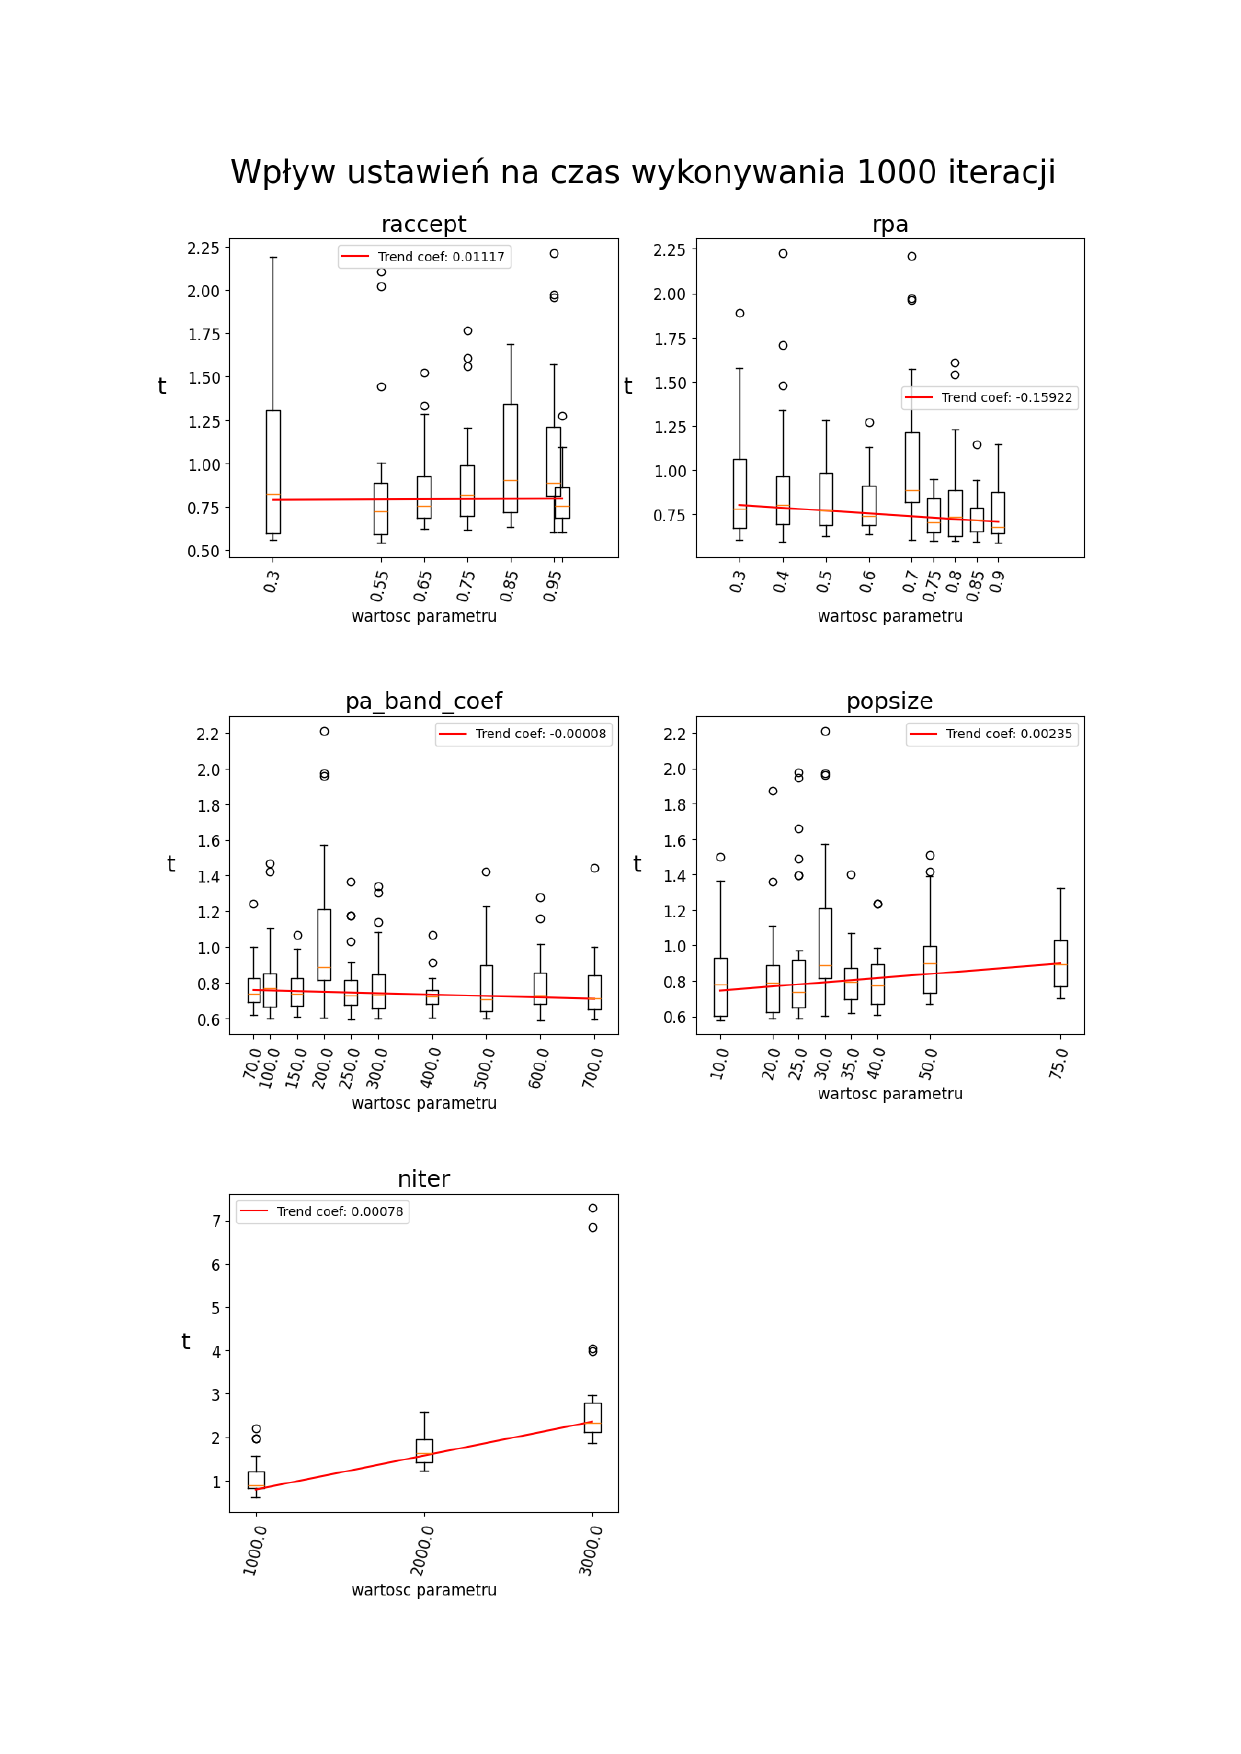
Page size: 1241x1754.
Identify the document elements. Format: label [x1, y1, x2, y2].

picture [147, 147, 1093, 1607]
